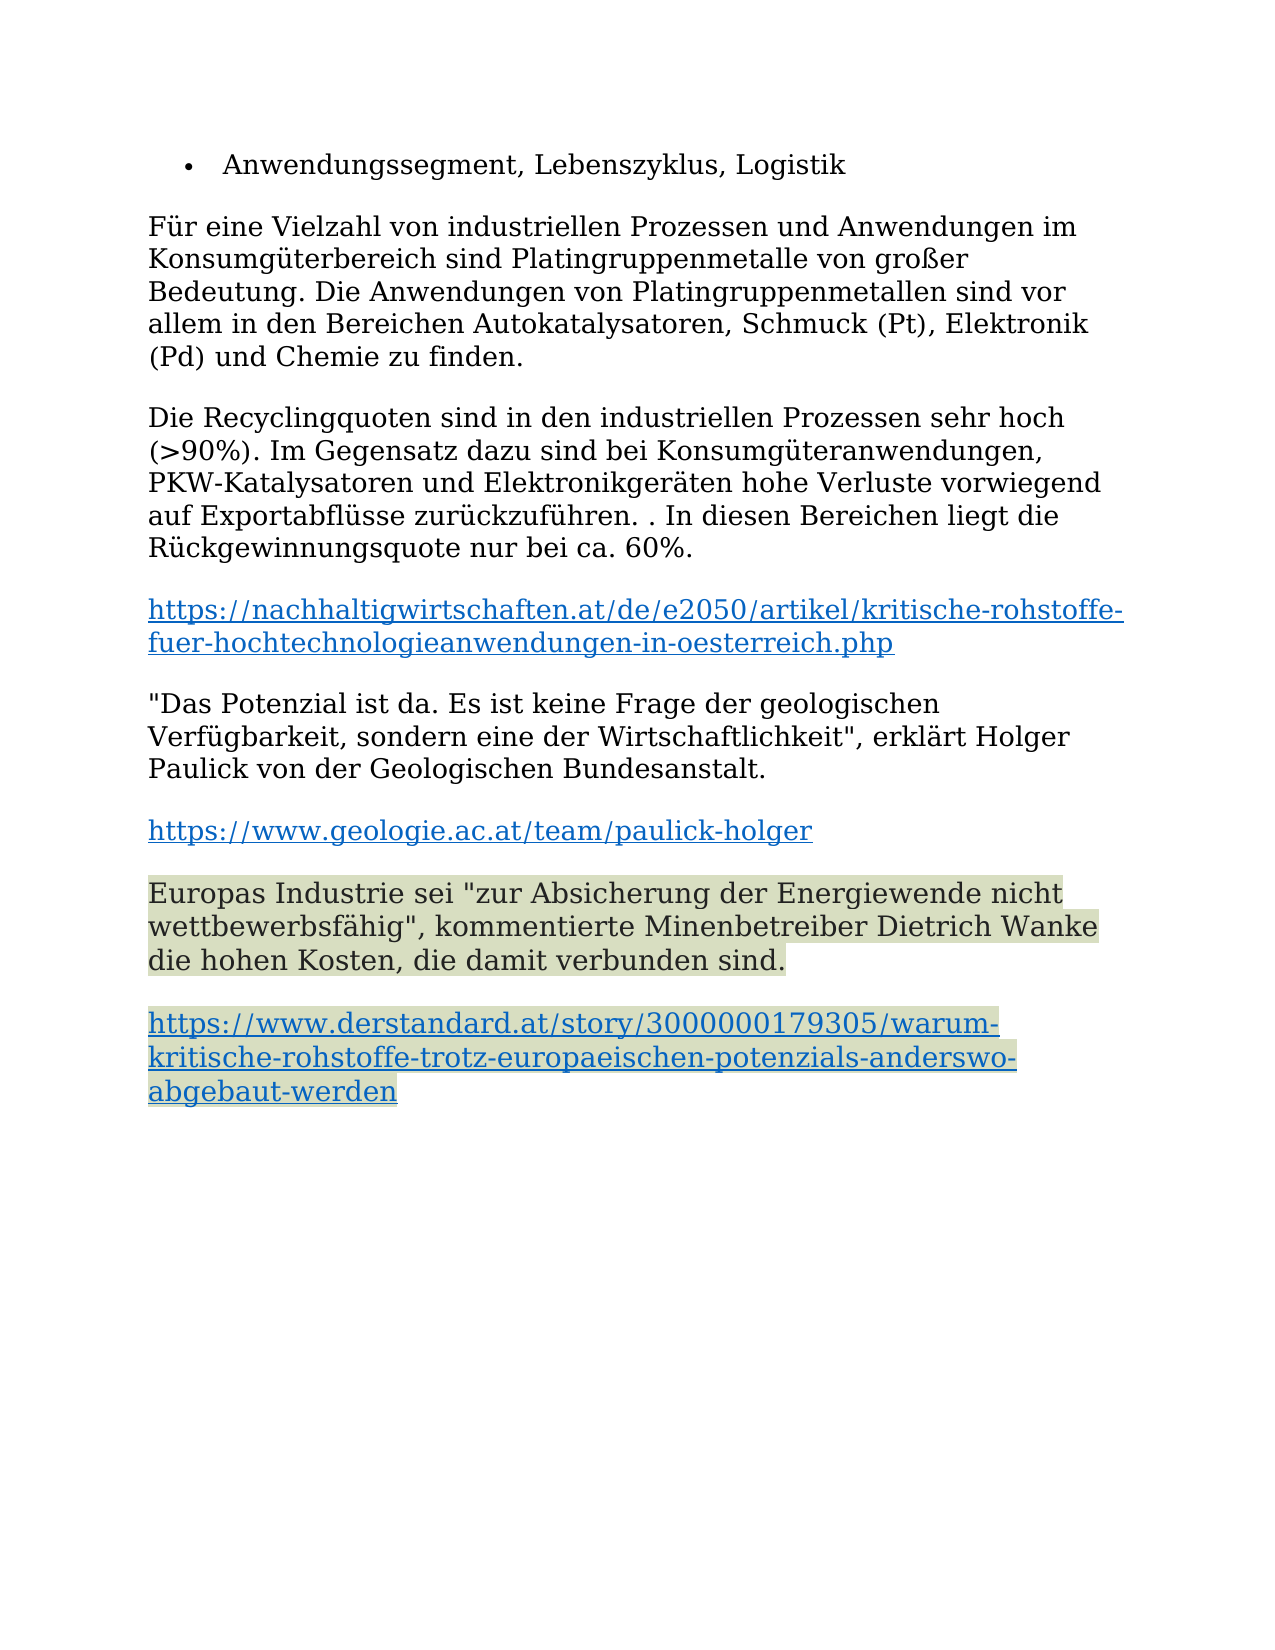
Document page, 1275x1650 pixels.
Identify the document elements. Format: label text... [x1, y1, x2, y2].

list Anwendungssegment, Lebenszyklus, Logistik [185, 148, 1127, 180]
text https://www.derstandard.at/story/3000000179305/warum-kritische-rohstoffe-trotz-europaeischen-potenzials-anderswo-abgebaut-werden [397, 1006, 1127, 1107]
text https://www.geologie.ac.at/team/paulick-holger [148, 813, 1127, 846]
text Die Recyclingquoten sind in den industriellen Prozessen sehr hoch (>90%). Im Gegensatz dazu sind bei Konsumgüteranwendungen, PKW-Katalysatoren und Elektronikgeräten hohe Verluste vorwiegend auf Exportabflüsse zurückzuführen. . In diesen Bereichen liegt die Rückgewinnungsquote nur bei ca. 60%. [148, 401, 1127, 563]
text Europas Industrie sei "zur Absicherung der Energiewende nicht wettbewerbsfähig", kommentierte Minenbetreiber Dietrich Wanke die hohen Kosten, die damit verbunden sind. [786, 875, 1127, 976]
text "Das Potenzial ist da. Es ist keine Frage der geologischen Verfügbarkeit, sondern eine der Wirtschaftlichkeit", erklärt Holger Paulick von der Geologischen Bundesanstalt. [148, 687, 1127, 784]
text Für eine Vielzahl von industriellen Prozessen und Anwendungen im Konsumgüterbereich sind Platingruppenmetalle von großer Bedeutung. Die Anwendungen von Platingruppenmetallen sind vor allem in den Bereichen Autokatalysatoren, Schmuck (Pt), Elektronik (Pd) und Chemie zu finden. [148, 209, 1127, 372]
text https://nachhaltigwirtschaften.at/de/e2050/artikel/kritische-rohstoffe-fuer-hochtechnologieanwendungen-in-oesterreich.php [148, 593, 1127, 658]
